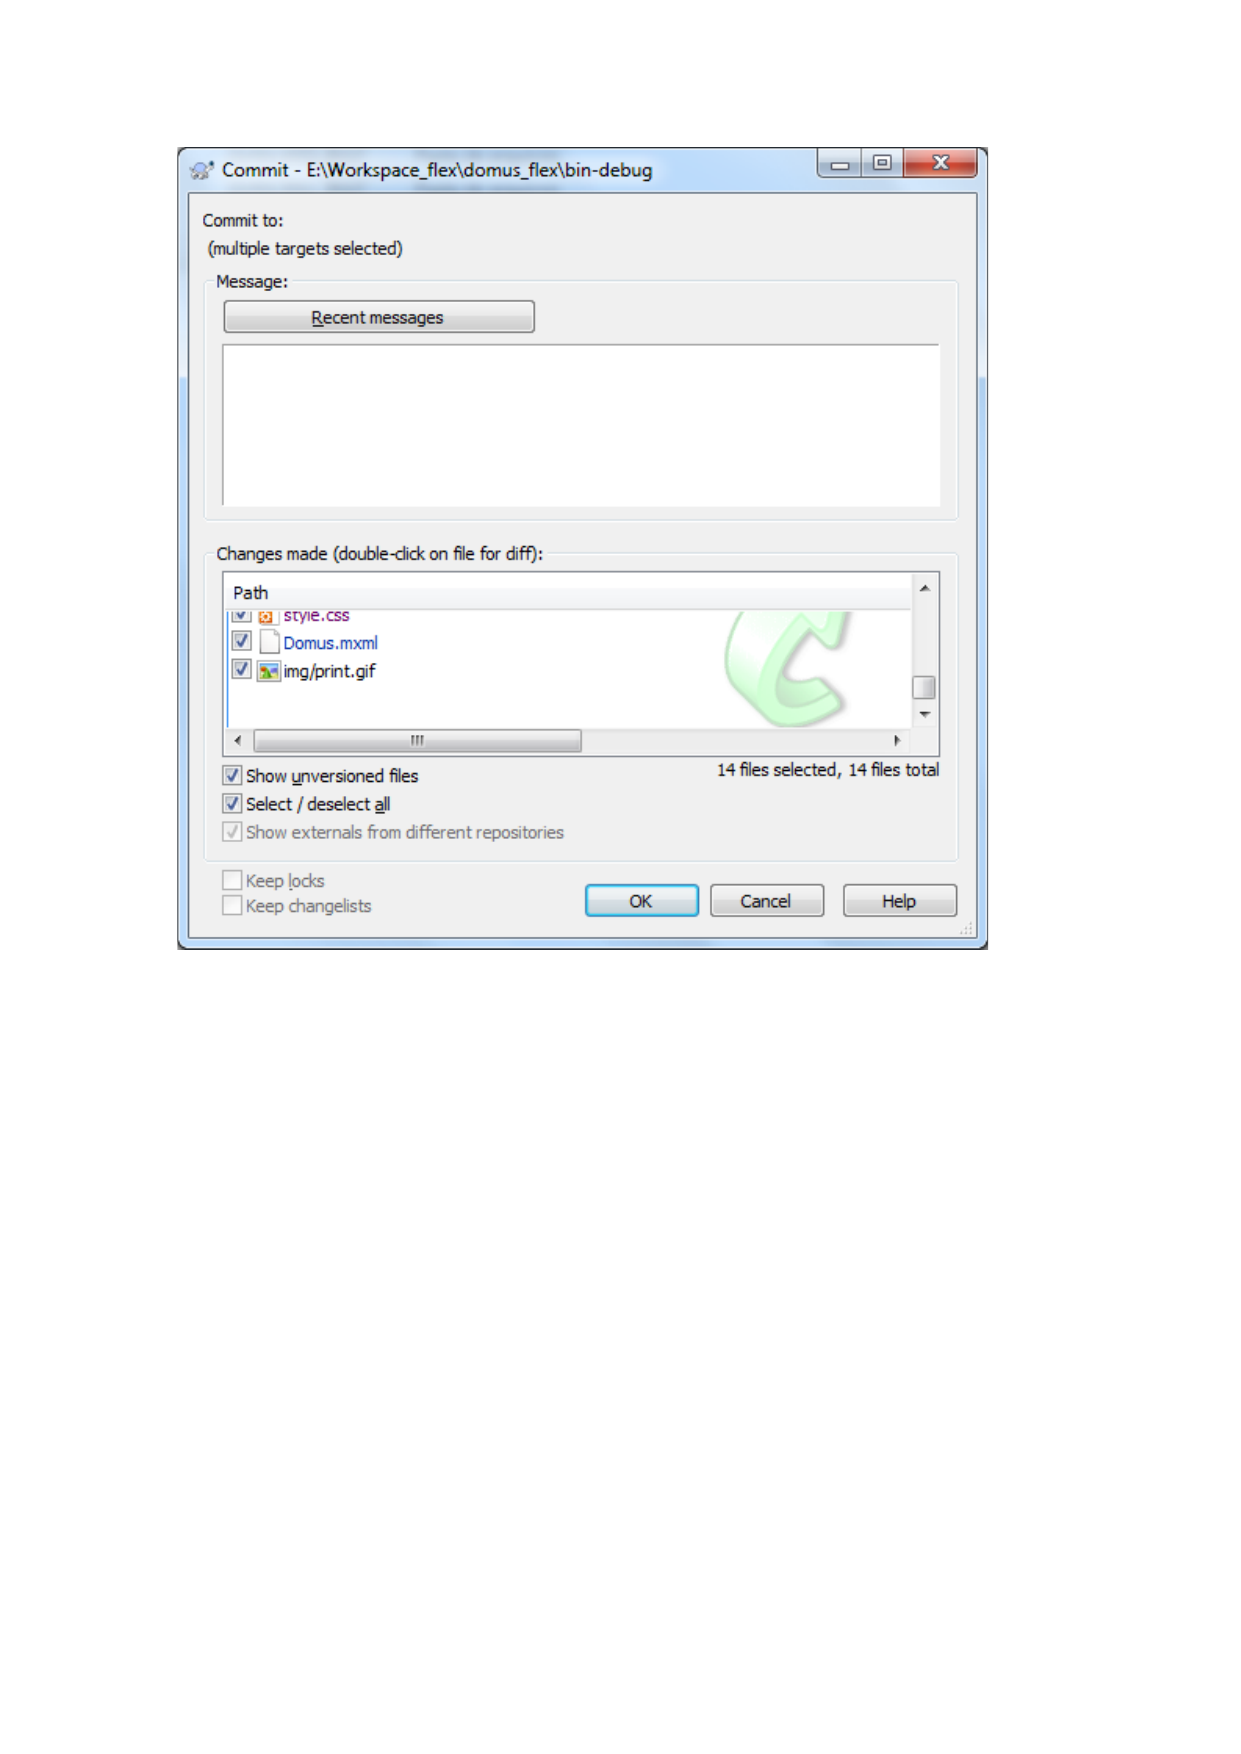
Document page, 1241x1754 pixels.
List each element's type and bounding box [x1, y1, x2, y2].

picture [177, 147, 989, 950]
